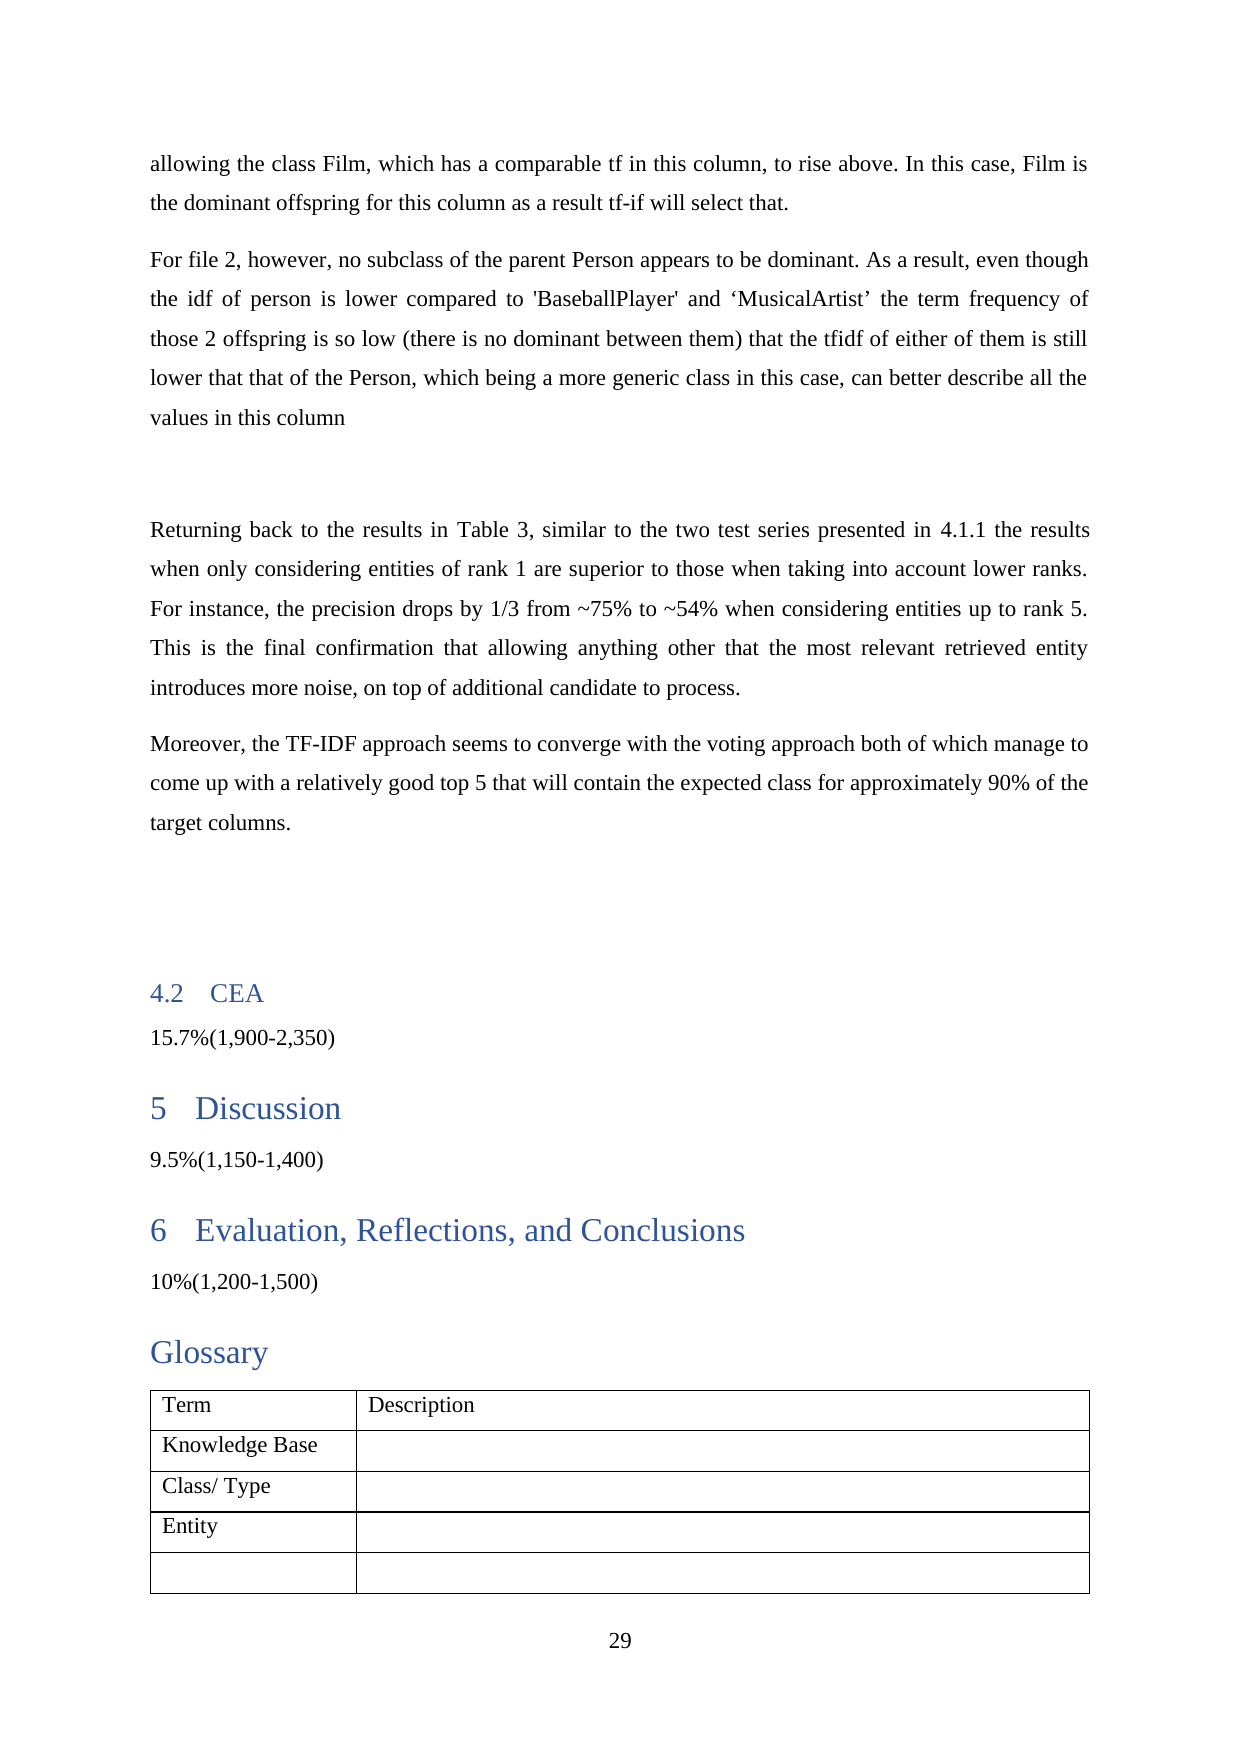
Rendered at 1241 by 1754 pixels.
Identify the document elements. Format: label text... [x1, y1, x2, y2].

subtitle Evaluation, Reflections, and Conclusions [150, 1210, 1090, 1249]
text 15.7%(1,900-2,350) [150, 1024, 1090, 1050]
table_cell [151, 1553, 356, 1592]
text 10%(1,200-1,500) [150, 1268, 1090, 1294]
table_cell [357, 1431, 1089, 1471]
table_cell Entity [151, 1513, 356, 1552]
text For file 2, however, no subclass of the parent Person appears to be dominant. As a result, even though the idf of person is lower compared to 'BaseballPlayer' and ‘MusicalArtist’ the term frequency of those 2 offspring is so low (there is no dominant between them) that the tfidf of either of them is still lower that that of the Person, which being a more generic class in this case, can better describe all the values in this column [150, 246, 1090, 430]
table_header Term [151, 1391, 356, 1430]
table_cell [357, 1553, 1089, 1592]
text 9.5%(1,150-1,400) [150, 1146, 1090, 1172]
table_cell Knowledge Base [151, 1431, 356, 1471]
subtitle Glossary [150, 1332, 1090, 1371]
subtitle Discussion [150, 1088, 1090, 1127]
table_cell [357, 1472, 1089, 1511]
table_cell [357, 1513, 1089, 1552]
subtitle CEA [150, 977, 1090, 1008]
table_header Description [357, 1391, 1089, 1430]
text Returning back to the results in Table 3, similar to the two test series presented in 4.1.1 the results when only considering entities of rank 1 are superior to those when taking into account lower ranks. For instance, the precision drops by 1/3 from ~75% to ~54% when considering entities up to rank 5. This is the final confirmation that allowing anything other that the most relevant retrieved entity introduces more noise, on top of additional candidate to process. [150, 516, 1090, 700]
table_cell Class/ Type [151, 1472, 356, 1511]
text Moreover, the TF-IDF approach seems to converge with the voting approach both of which manage to come up with a relatively good top 5 that will contain the expected class for approximately 90% of the target columns. [150, 730, 1090, 835]
